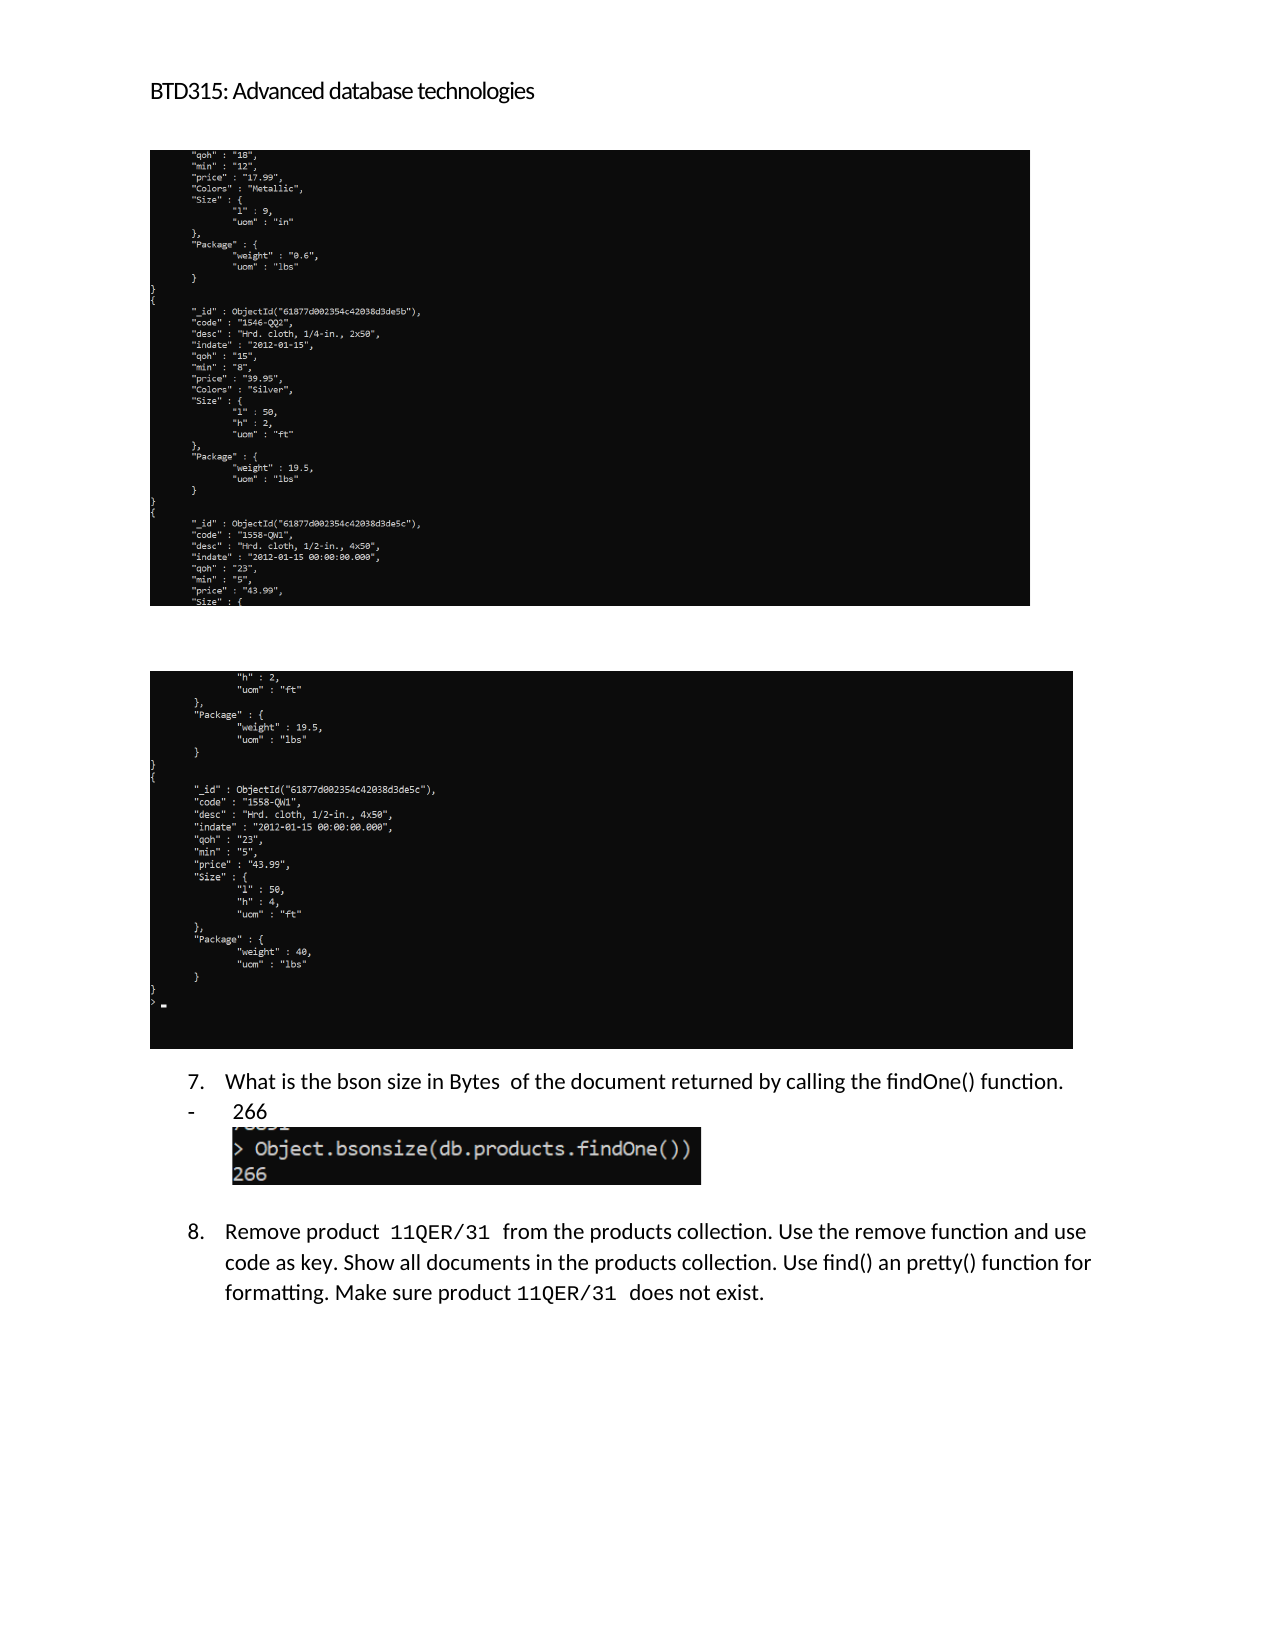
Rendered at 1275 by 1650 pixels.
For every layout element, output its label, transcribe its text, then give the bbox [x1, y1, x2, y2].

list Remove product 11QER/31 from the products collection. Use the remove function and use code as key. Show all documents in the products collection. Use find() an pretty() function for formatting. Make sure product 11QER/31 does not exist. [187, 1217, 1125, 1307]
list 266 [187, 1097, 1125, 1125]
picture [232, 1127, 702, 1185]
picture [150, 150, 1031, 606]
picture [150, 671, 1073, 1049]
list What is the bson size in Bytes of the document returned by calling the findOne() function. [187, 1067, 1125, 1095]
